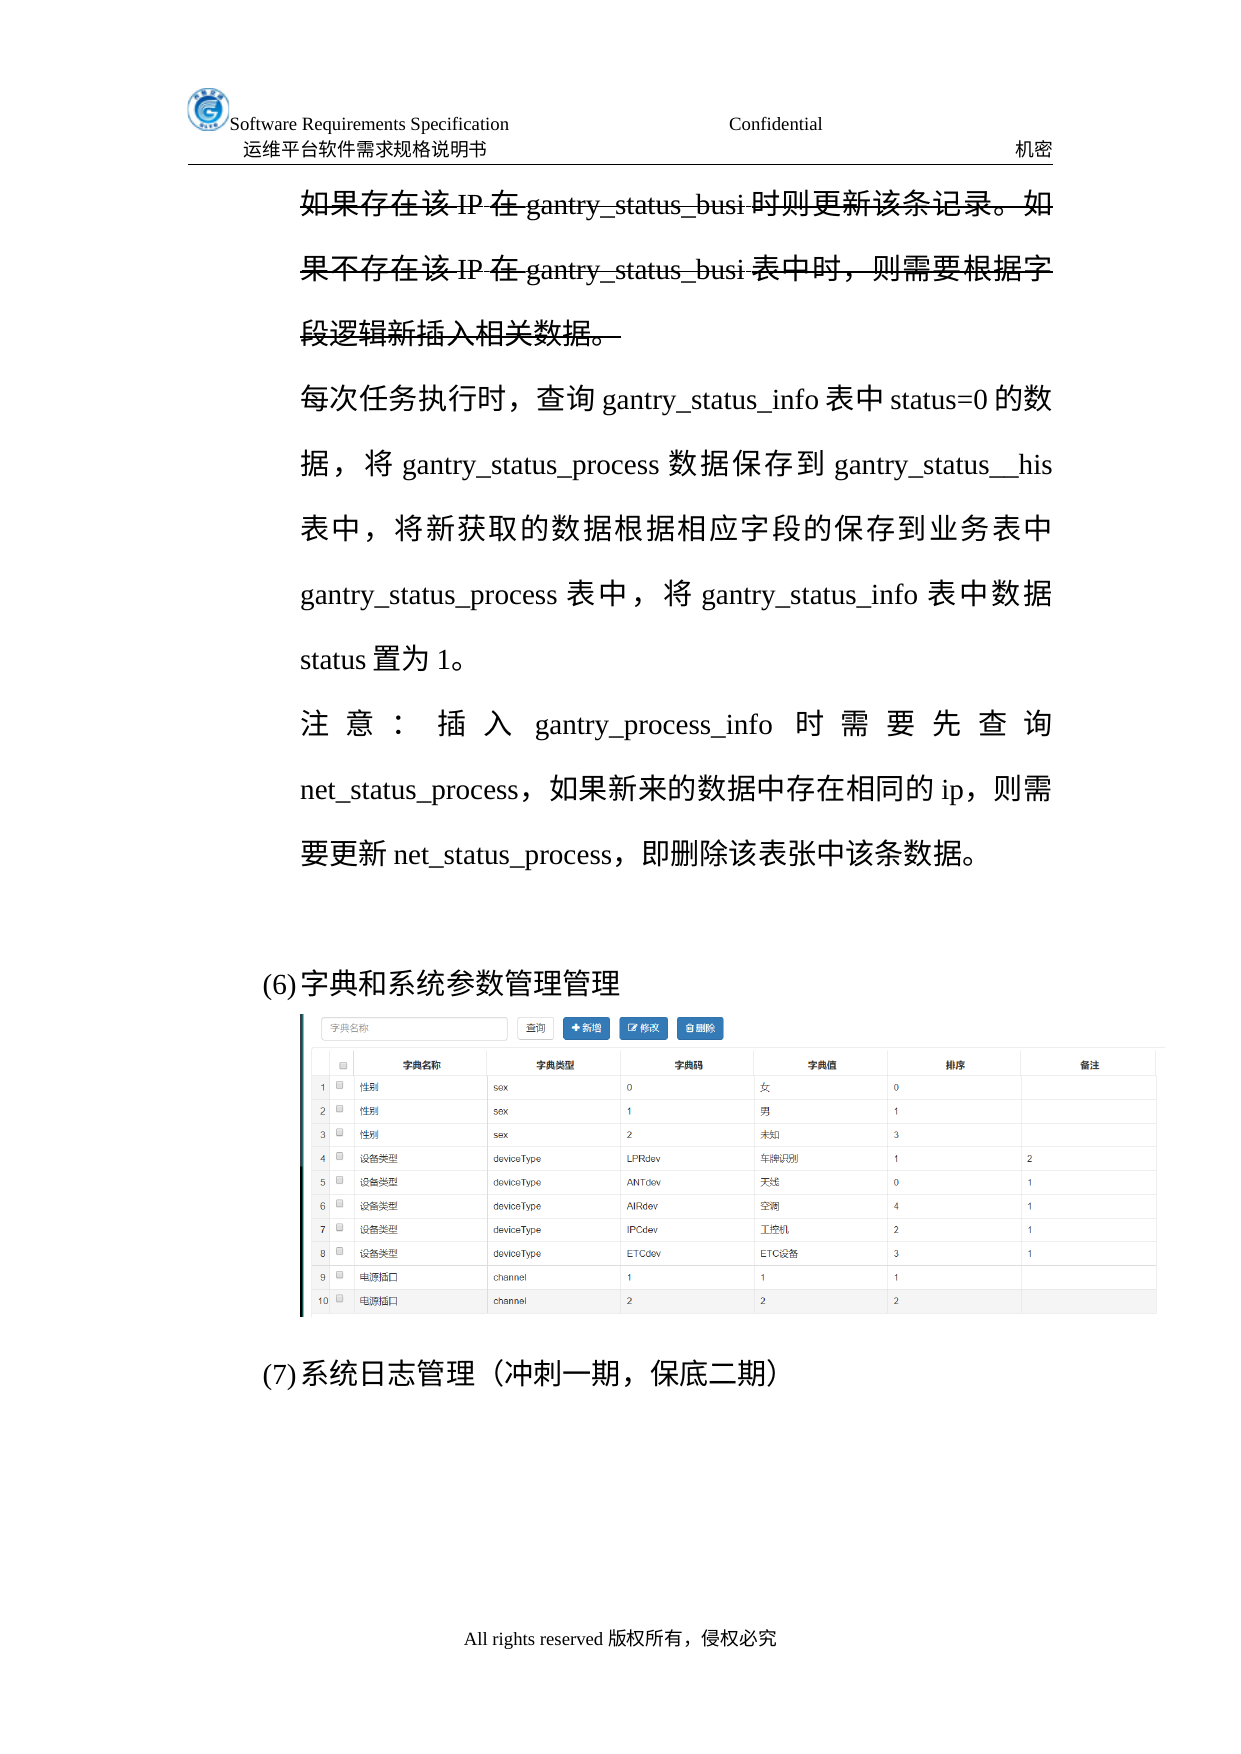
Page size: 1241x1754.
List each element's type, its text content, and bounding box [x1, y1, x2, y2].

list 系统日志管理（冲刺一期，保底二期） [262, 1339, 1053, 1404]
list 注意：插入gantry_process_info时需要先查询net_status_process，如果新来的数据中存在相同的ip，则需要更新net_status_process，即删除该表张中该条数据。 [300, 689, 1053, 884]
list 如果存在该IP在gantry_status_busi时则更新该条记录。如果不存在该IP在gantry_status_busi表中时，则需要根据字段逻辑新插入相关数据。 [300, 169, 1053, 206]
picture [300, 1014, 1166, 1317]
list 字典和系统参数管理管理 [262, 949, 1053, 1014]
picture [187, 88, 230, 131]
list 如果存在该IP在gantry_status_busi时则更新该条记录。如果不存在该IP在gantry_status_busi表中时，则需要根据字段逻辑新插入相关数据。 [300, 272, 1053, 364]
list 每次任务执行时，查询gantry_status_info表中status=0的数据，将gantry_status_process数据保存到gantry_status__his表中，将新获取的数据根据相应字段的保存到业务表中gantry_status_process表中，将gantry_status_info表中数据status置为1。 [300, 364, 1053, 689]
list 如果存在该IP在gantry_status_busi时则更新该条记录。如果不存在该IP在gantry_status_busi表中时，则需要根据字段逻辑新插入相关数据。 [300, 207, 1053, 271]
